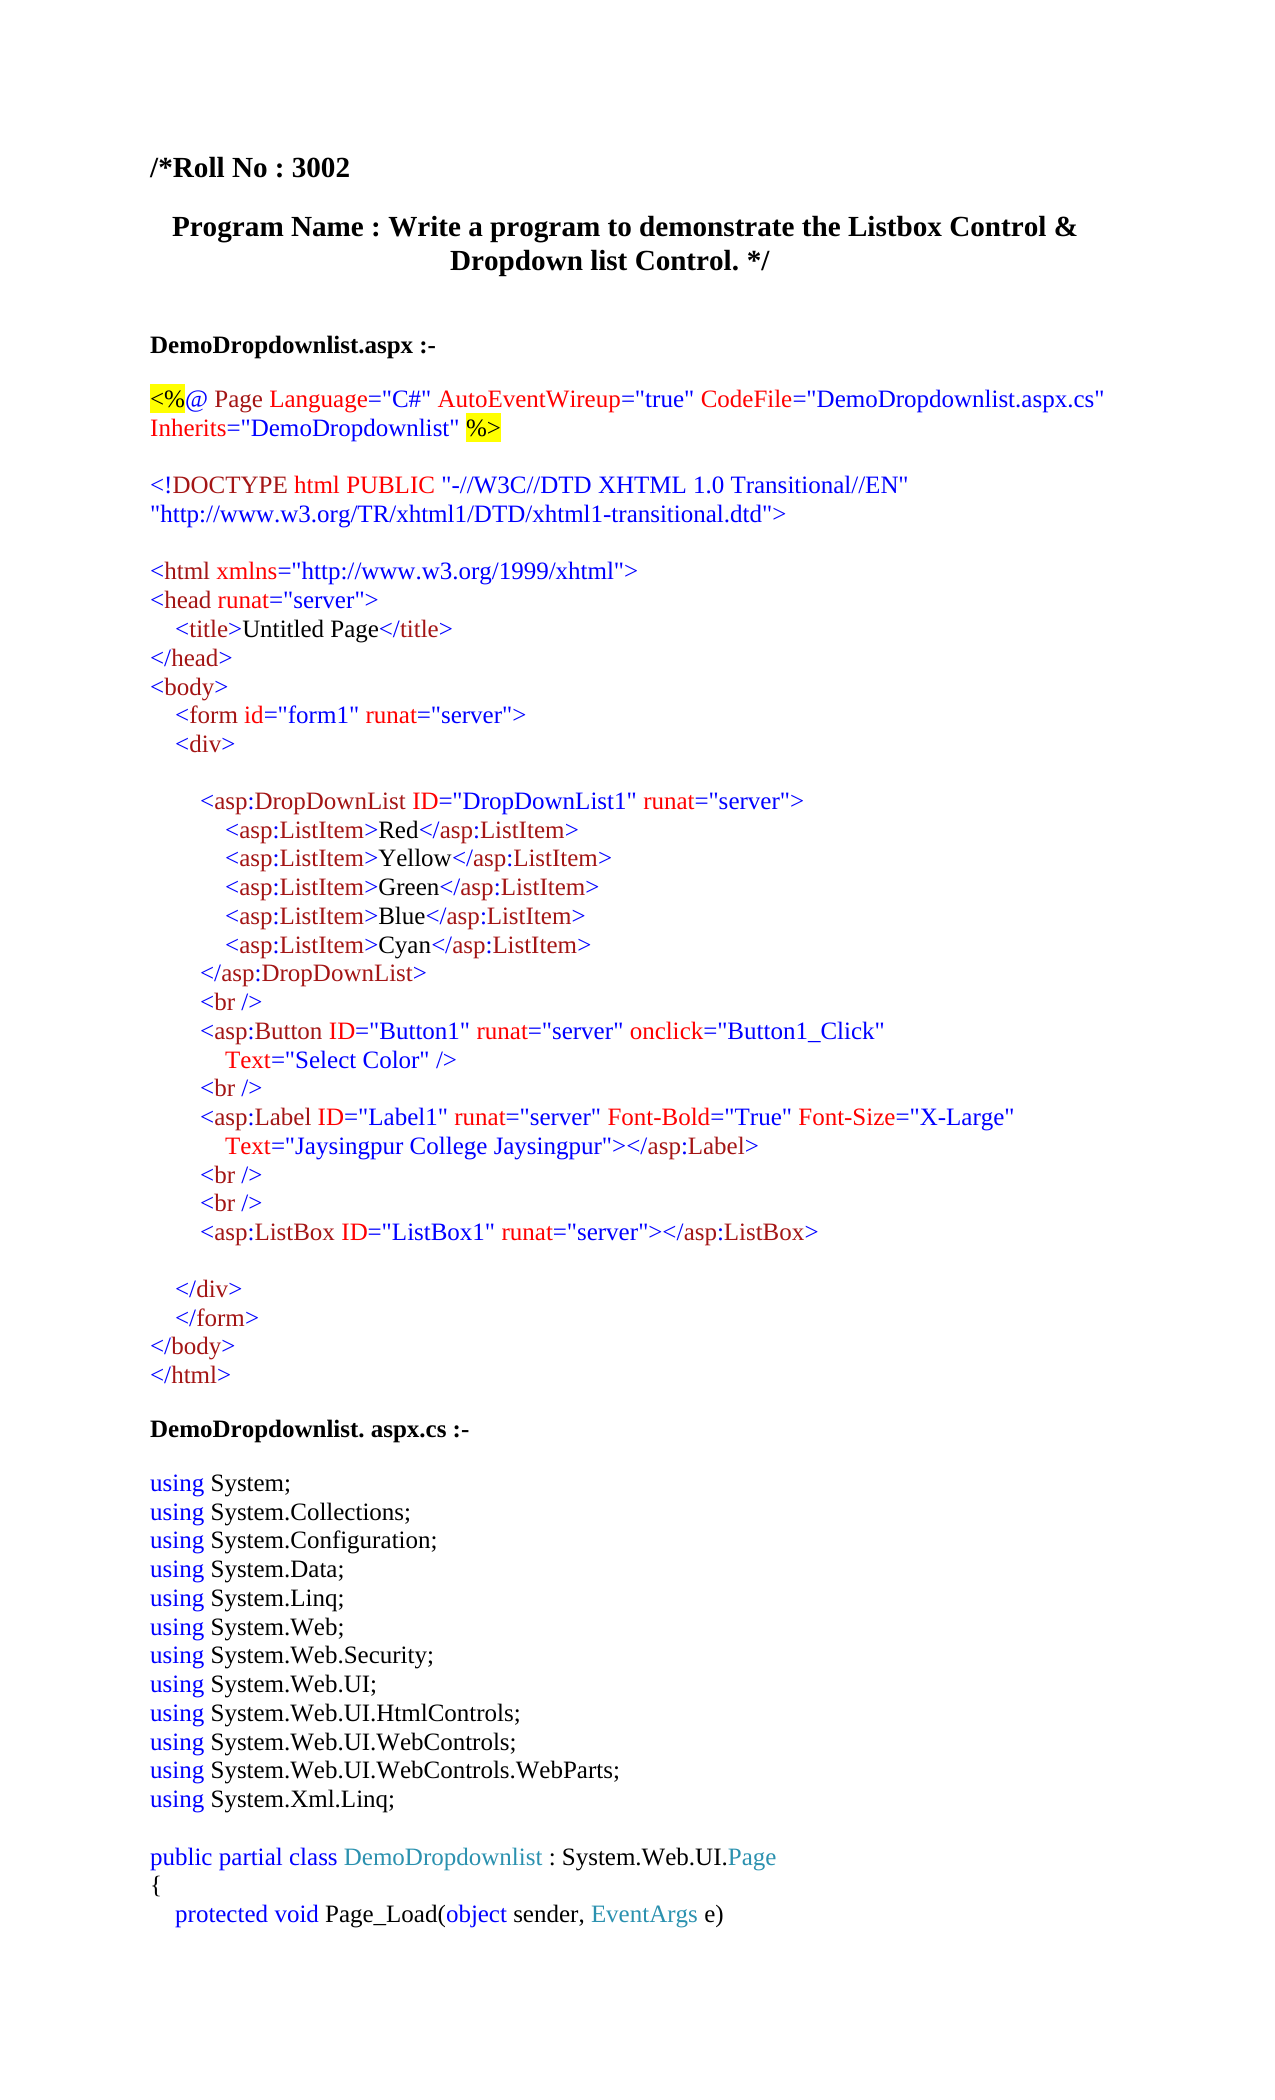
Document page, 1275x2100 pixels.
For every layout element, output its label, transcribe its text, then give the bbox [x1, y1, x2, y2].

text using System; [150, 1468, 1125, 1497]
text <br /> [150, 1073, 1125, 1102]
text <%@ Page Language="C#" AutoEventWireup="true" CodeFile="DemoDropdownlist.aspx.cs" Inherits="DemoDropdownlist" %> [150, 384, 1125, 442]
text </form> [150, 1303, 1125, 1331]
text </html> [150, 1360, 1125, 1389]
text <asp:DropDownList ID="DropDownList1" runat="server"> [150, 786, 1125, 815]
text <br /> [150, 1160, 1125, 1188]
text using System.Web.Security; [150, 1640, 1125, 1669]
text protected void Page_Load(object sender, EventArgs e) [150, 1899, 1125, 1928]
text using System.Web.UI.WebControls.WebParts; [150, 1755, 1125, 1784]
text <body> [150, 672, 1125, 700]
text { [150, 1870, 1125, 1899]
text using System.Web.UI.HtmlControls; [150, 1698, 1125, 1727]
text <html xmlns="http://www.w3.org/1999/xhtml"> [150, 557, 1125, 585]
text </head> [150, 643, 1125, 672]
text <asp:ListItem>Red</asp:ListItem> [150, 815, 1125, 843]
text Program Name : Write a program to demonstrate the Listbox Control & [150, 209, 1125, 243]
text </div> [150, 1274, 1125, 1303]
text <asp:ListItem>Yellow</asp:ListItem> [150, 843, 1125, 872]
text using System.Collections; [150, 1497, 1125, 1525]
text </asp:DropDownList> [150, 958, 1125, 987]
text <div> [150, 729, 1125, 758]
text using System.Configuration; [150, 1525, 1125, 1554]
text Dropdown list Control. */ [375, 243, 1125, 276]
text DemoDropdownlist.aspx :- [150, 330, 1125, 359]
text <title>Untitled Page</title> [150, 614, 1125, 643]
text public partial class DemoDropdownlist : System.Web.UI.Page [150, 1842, 1125, 1870]
text <asp:Label ID="Label1" runat="server" Font-Bold="True" Font-Size="X-Large" [150, 1102, 1125, 1131]
text <head runat="server"> [150, 585, 1125, 614]
text <asp:ListBox ID="ListBox1" runat="server"></asp:ListBox> [150, 1217, 1125, 1246]
text using System.Web; [150, 1612, 1125, 1640]
text Text="Jaysingpur College Jaysingpur"></asp:Label> [150, 1131, 1125, 1160]
text <asp:ListItem>Blue</asp:ListItem> [150, 901, 1125, 930]
text using System.Linq; [150, 1583, 1125, 1612]
text <form id="form1" runat="server"> [150, 700, 1125, 729]
text <br /> [150, 1188, 1125, 1217]
text /*Roll No : 3002 [150, 150, 1125, 183]
text using System.Web.UI; [150, 1669, 1125, 1698]
text using System.Web.UI.WebControls; [150, 1727, 1125, 1755]
text </body> [150, 1331, 1125, 1360]
text DemoDropdownlist. aspx.cs :- [150, 1414, 1125, 1443]
text using System.Xml.Linq; [150, 1784, 1125, 1813]
text <br /> [150, 987, 1125, 1016]
text <!DOCTYPE html PUBLIC "-//W3C//DTD XHTML 1.0 Transitional//EN" "http://www.w3.org/TR/xhtml1/DTD/xhtml1-transitional.dtd"> [150, 470, 1125, 528]
text Text="Select Color" /> [150, 1045, 1125, 1073]
text <asp:Button ID="Button1" runat="server" onclick="Button1_Click" [150, 1016, 1125, 1045]
text <asp:ListItem>Cyan</asp:ListItem> [150, 930, 1125, 958]
text using System.Data; [150, 1554, 1125, 1583]
text <asp:ListItem>Green</asp:ListItem> [150, 872, 1125, 901]
